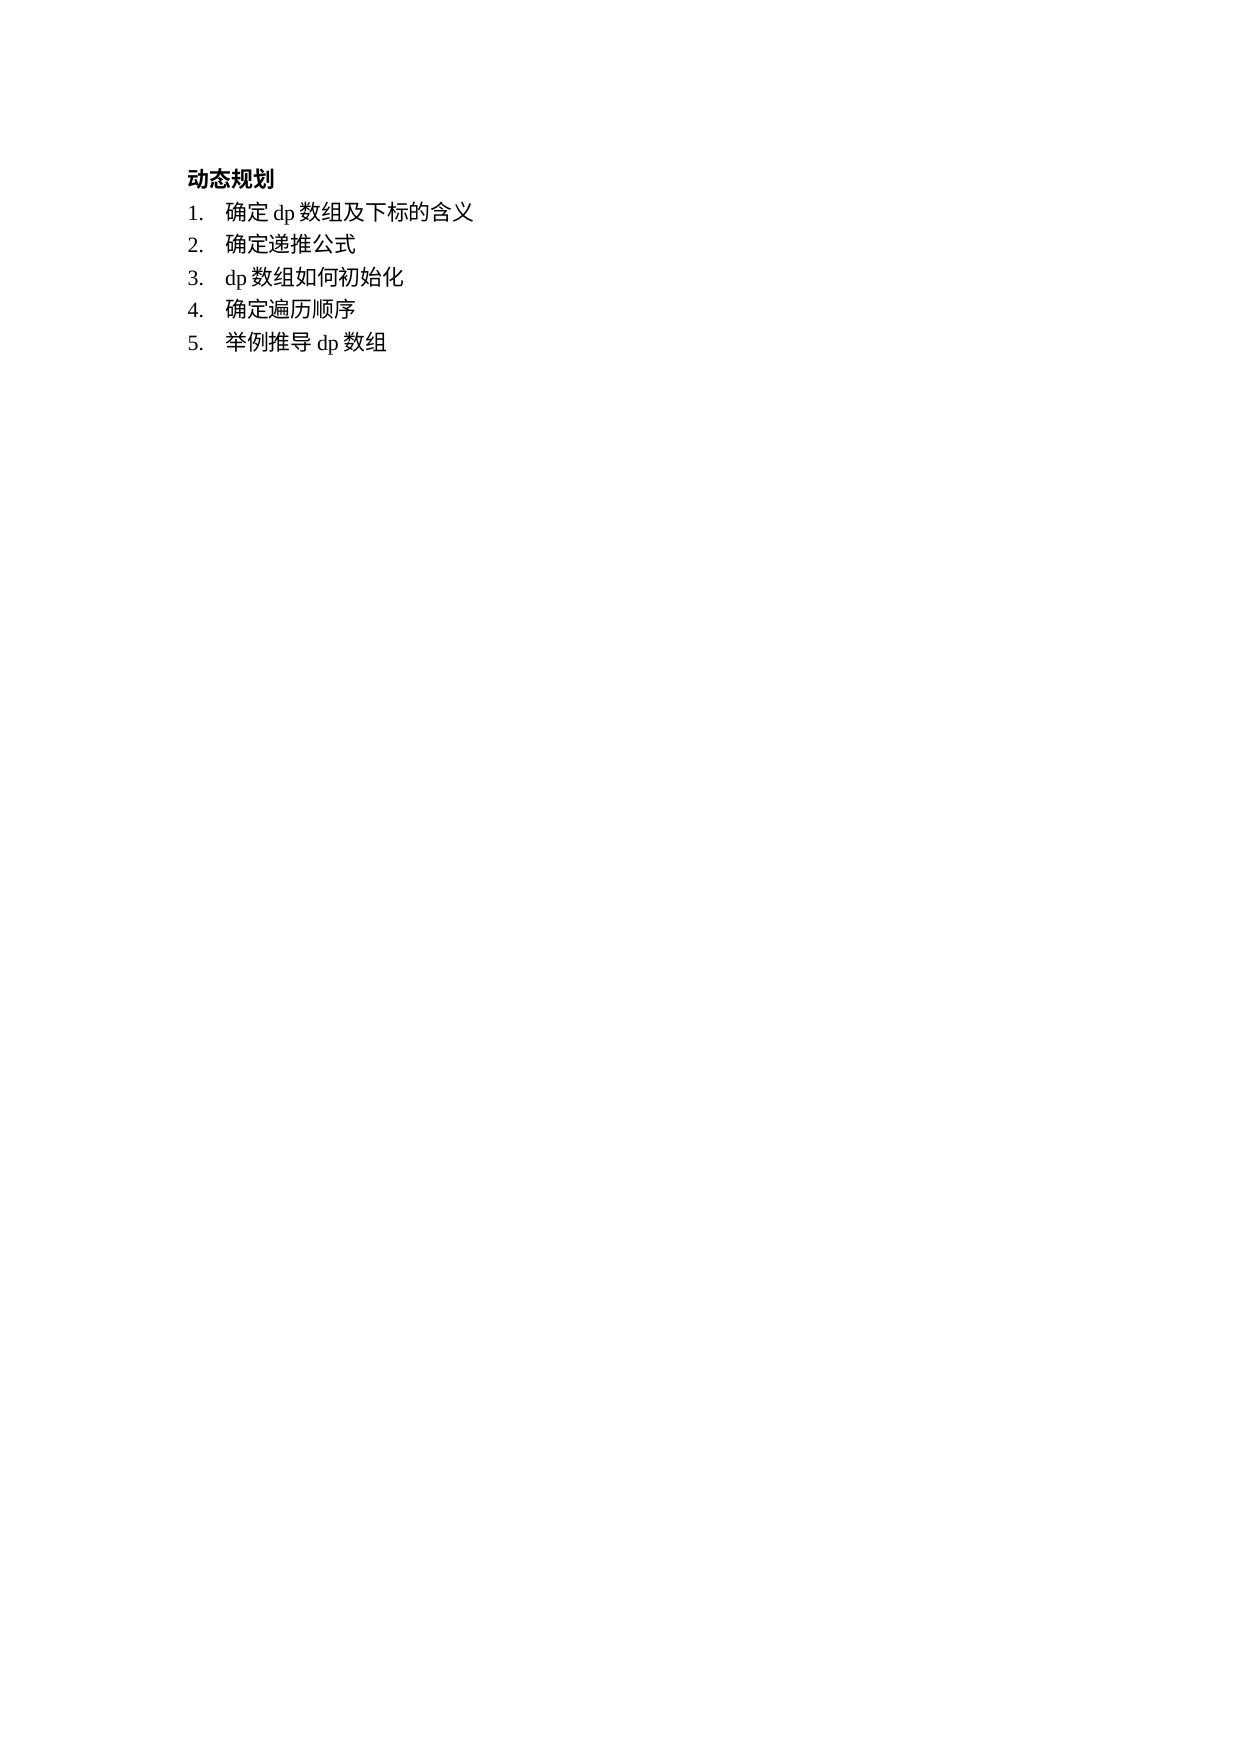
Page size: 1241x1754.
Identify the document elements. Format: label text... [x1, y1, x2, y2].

list 确定遍历顺序 [187, 292, 1053, 324]
list 确定dp数组及下标的含义 [187, 194, 1053, 227]
list 确定递推公式 [187, 227, 1053, 259]
list dp数组如何初始化 [187, 259, 1053, 292]
list 举例推导dp数组 [187, 324, 1053, 357]
text 动态规划 [187, 162, 1053, 194]
